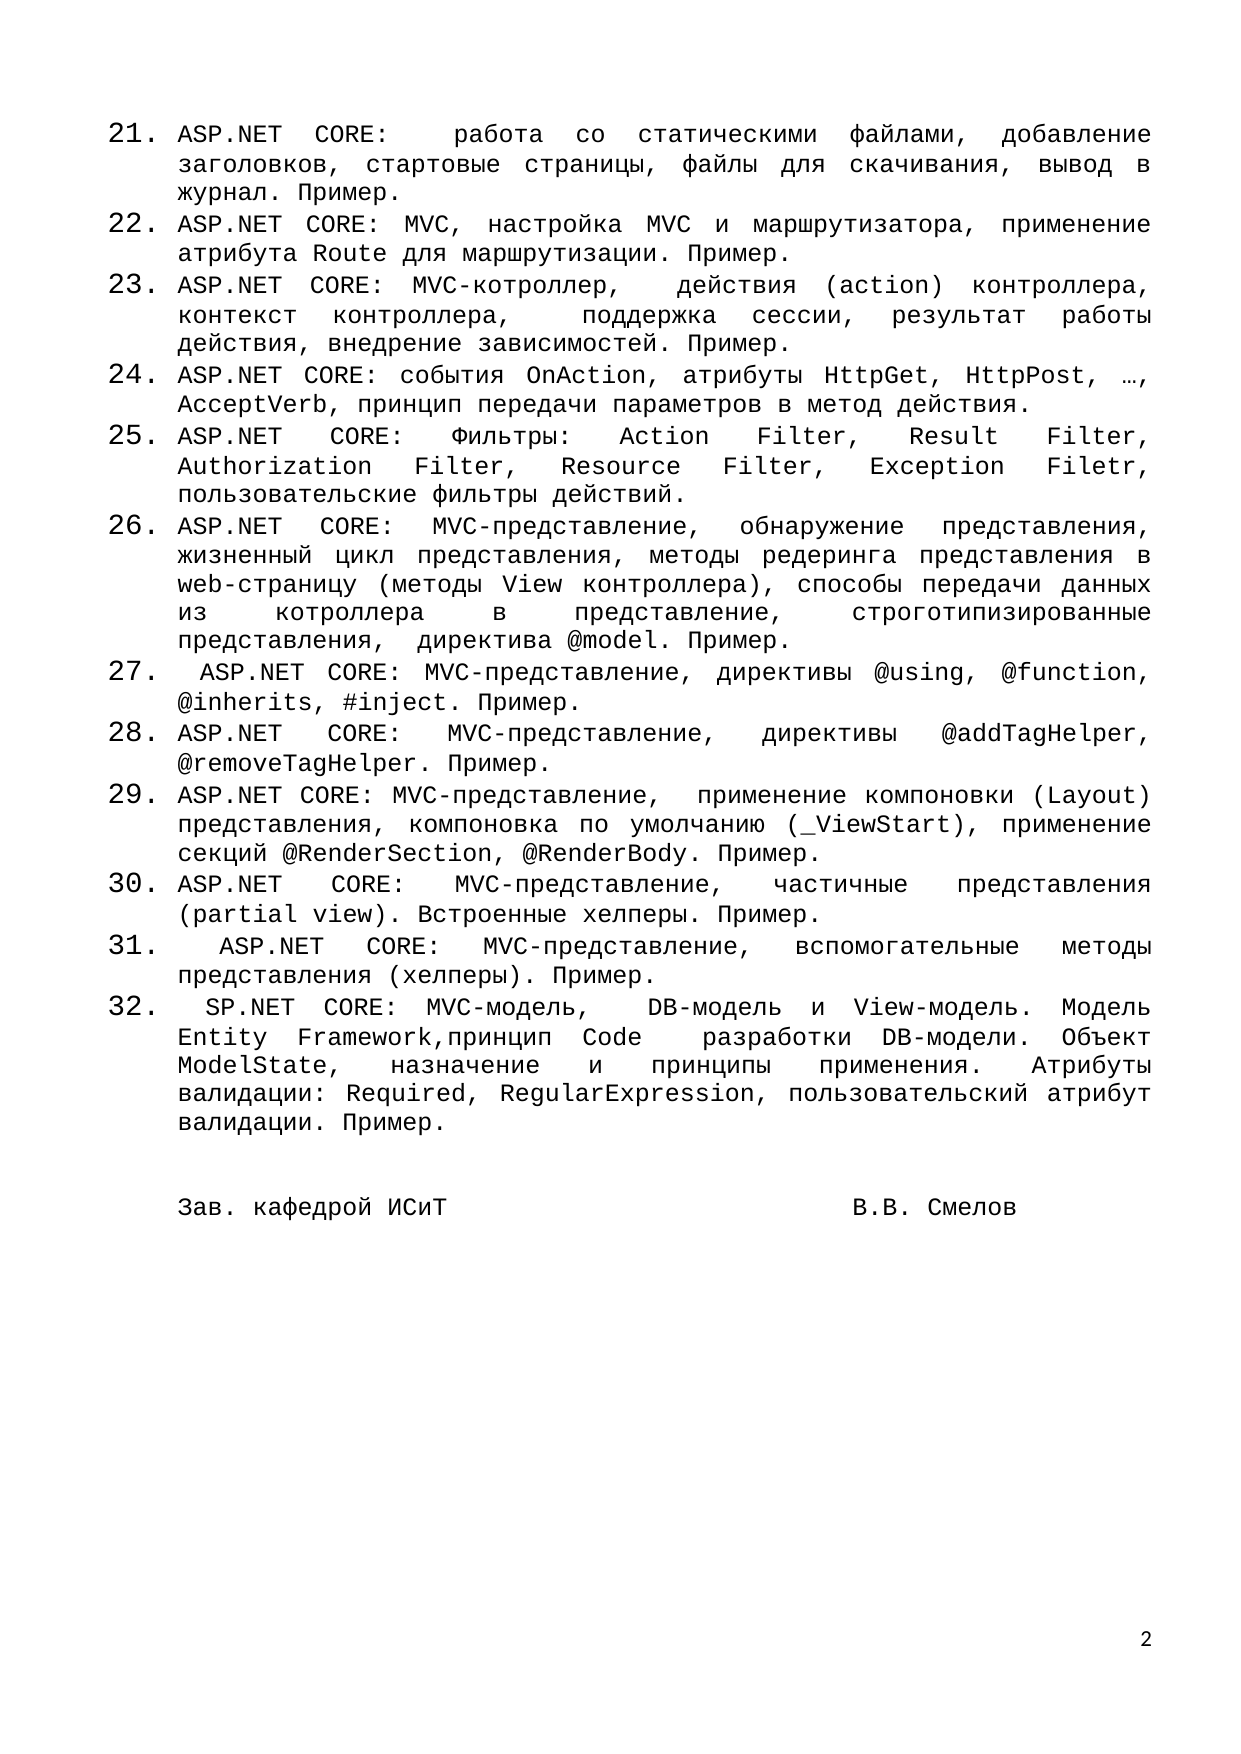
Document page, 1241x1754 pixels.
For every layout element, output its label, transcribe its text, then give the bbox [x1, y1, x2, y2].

list ASP.NET CORE: MVC, настройка MVC и маршрутизатора, применение атрибута Route для маршрутизации. Пример. [177, 208, 1152, 269]
list ASP.NET CORE: MVC-представление, вспомогательные методы представления (хелперы). Пример. [177, 930, 1152, 991]
list ASP.NET CORE: MVC-представление, директивы @using, @function, @inherits, #inject. Пример. [177, 656, 1152, 718]
list ASP.NET CORE: MVC-представление, директивы @addTagHelper, @removeTagHelper. Пример. [177, 718, 1152, 779]
list Зав. кафедрой ИСиТ В.В. Смелов [177, 1194, 1152, 1223]
list ASP.NET CORE: работа со статическими файлами, добавление заголовков, стартовые страницы, файлы для скачивания, вывод в журнал. Пример. [177, 118, 1152, 208]
list ASP.NET CORE: MVC-котроллер, действия (action) контроллера, контекст контроллера, поддержка сессии, результат работы действия, внедрение зависимостей. Пример. [177, 269, 1152, 359]
list ASP.NET CORE: MVC-представление, применение компоновки (Layout) представления, компоновка по умолчанию (_ViewStart), применение секций @RenderSection, @RenderBody. Пример. [177, 779, 1152, 869]
list SP.NET CORE: MVC-модель, DB-модель и View-модель. Модель Entity Framework,принцип Code разработки DB-модели. Объект ModelState, назначение и принципы применения. Атрибуты валидации: Required, RegularExpression, пользовательский атрибут валидации. Пример. [177, 991, 1152, 1138]
list ASP.NET CORE: Фильтры: Action Filter, Result Filter, Authorization Filter, Resource Filter, Exception Filetr, пользовательские фильтры действий. [177, 420, 1152, 510]
list ASP.NET CORE: события OnAction, атрибуты HttpGet, HttpPost, …, AcceptVerb, принцип передачи параметров в метод действия. [177, 359, 1152, 420]
list ASP.NET CORE: MVC-представление, обнаружение представления, жизненный цикл представления, методы редеринга представления в web-страницу (методы View контроллера), способы передачи данных из котроллера в представление, строготипизированные представления, директива @model. Пример. [177, 510, 1152, 656]
list ASP.NET CORE: MVC-представление, частичные представления (partial view). Встроенные хелперы. Пример. [177, 869, 1152, 930]
